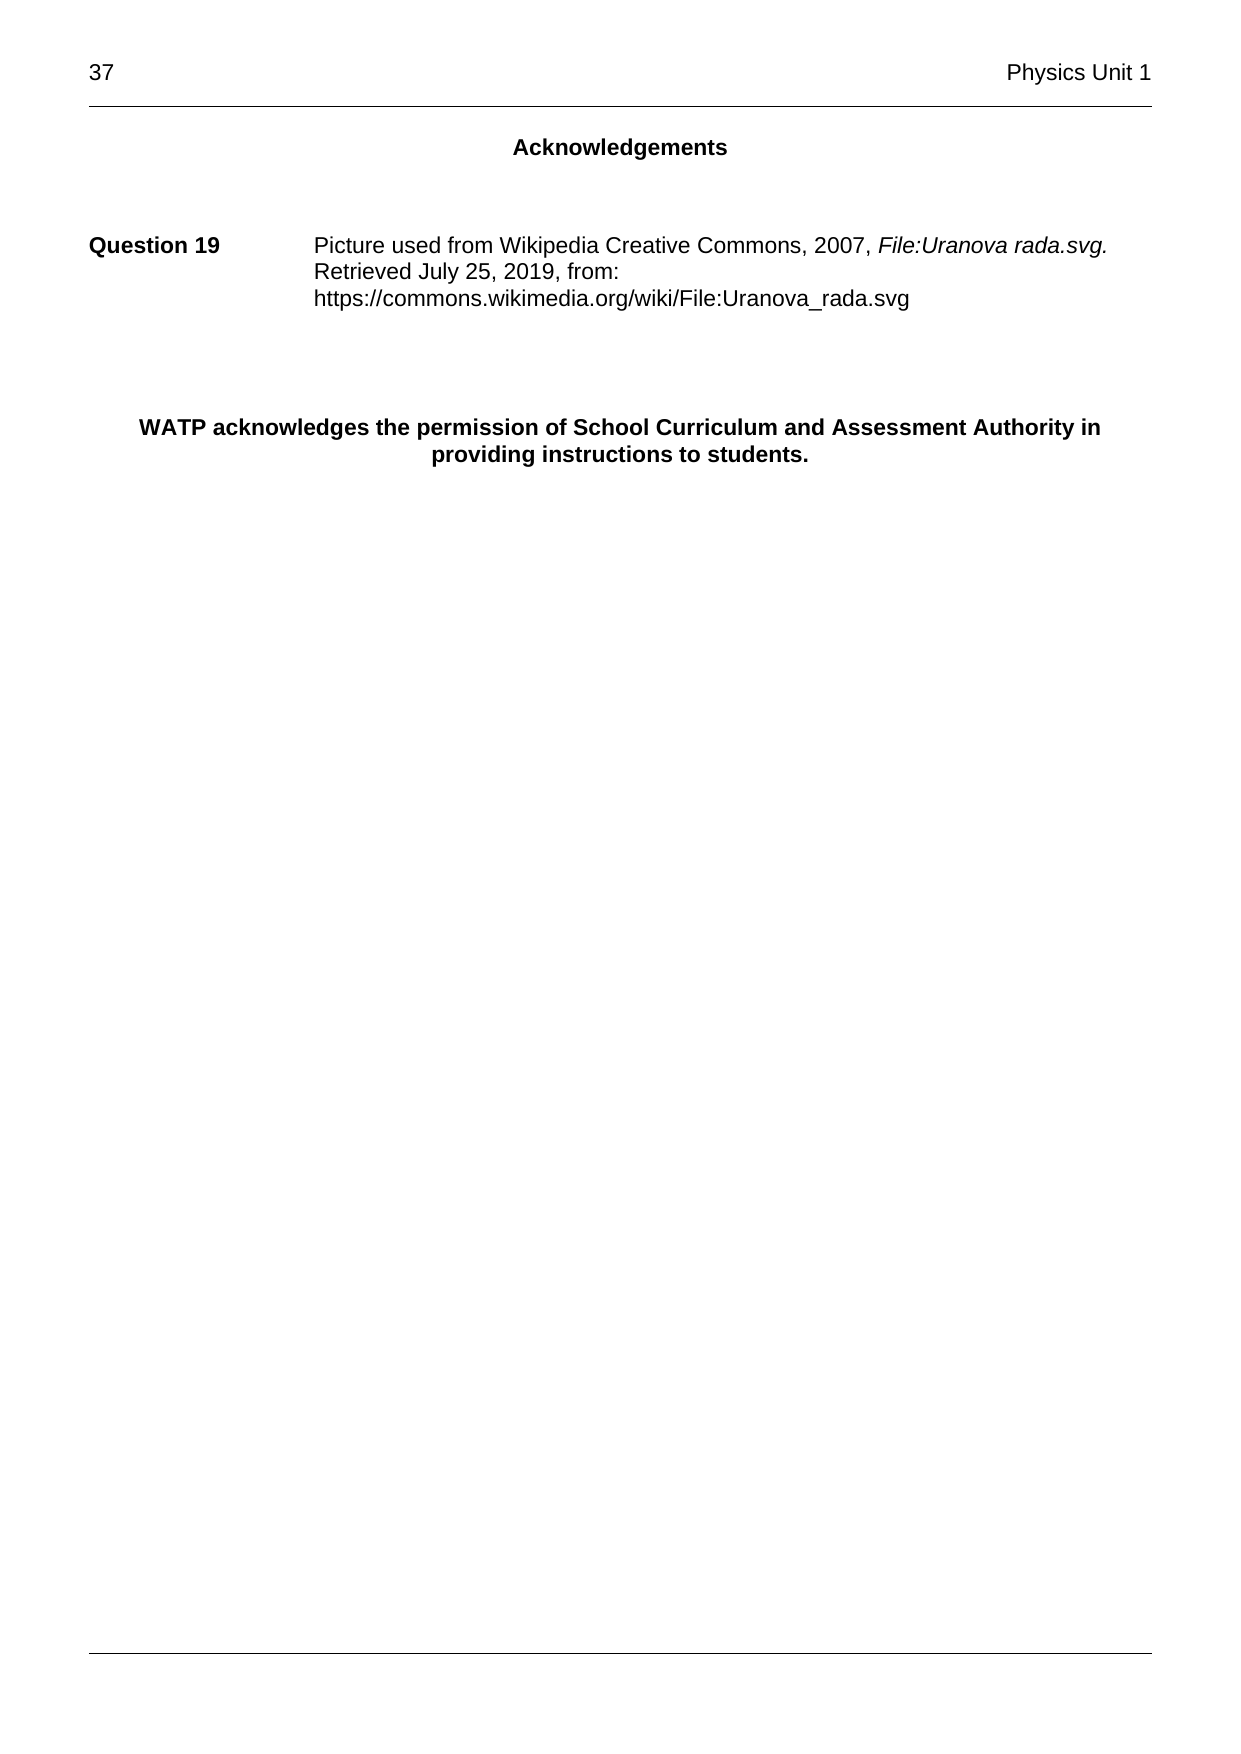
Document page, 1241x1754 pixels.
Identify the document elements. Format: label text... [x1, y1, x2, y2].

text WATP acknowledges the permission of School Curriculum and Assessment Authority in [89, 414, 1152, 441]
text Acknowledgements [89, 133, 1152, 160]
text providing instructions to students. [89, 441, 1152, 467]
text Question 19 Picture used from Wikipedia Creative Commons, 2007, File:Uranova rada.svg. Retrieved July 25, 2019, from: https://commons.wikimedia.org/wiki/File:Uranova_rada.svg [89, 232, 1152, 311]
